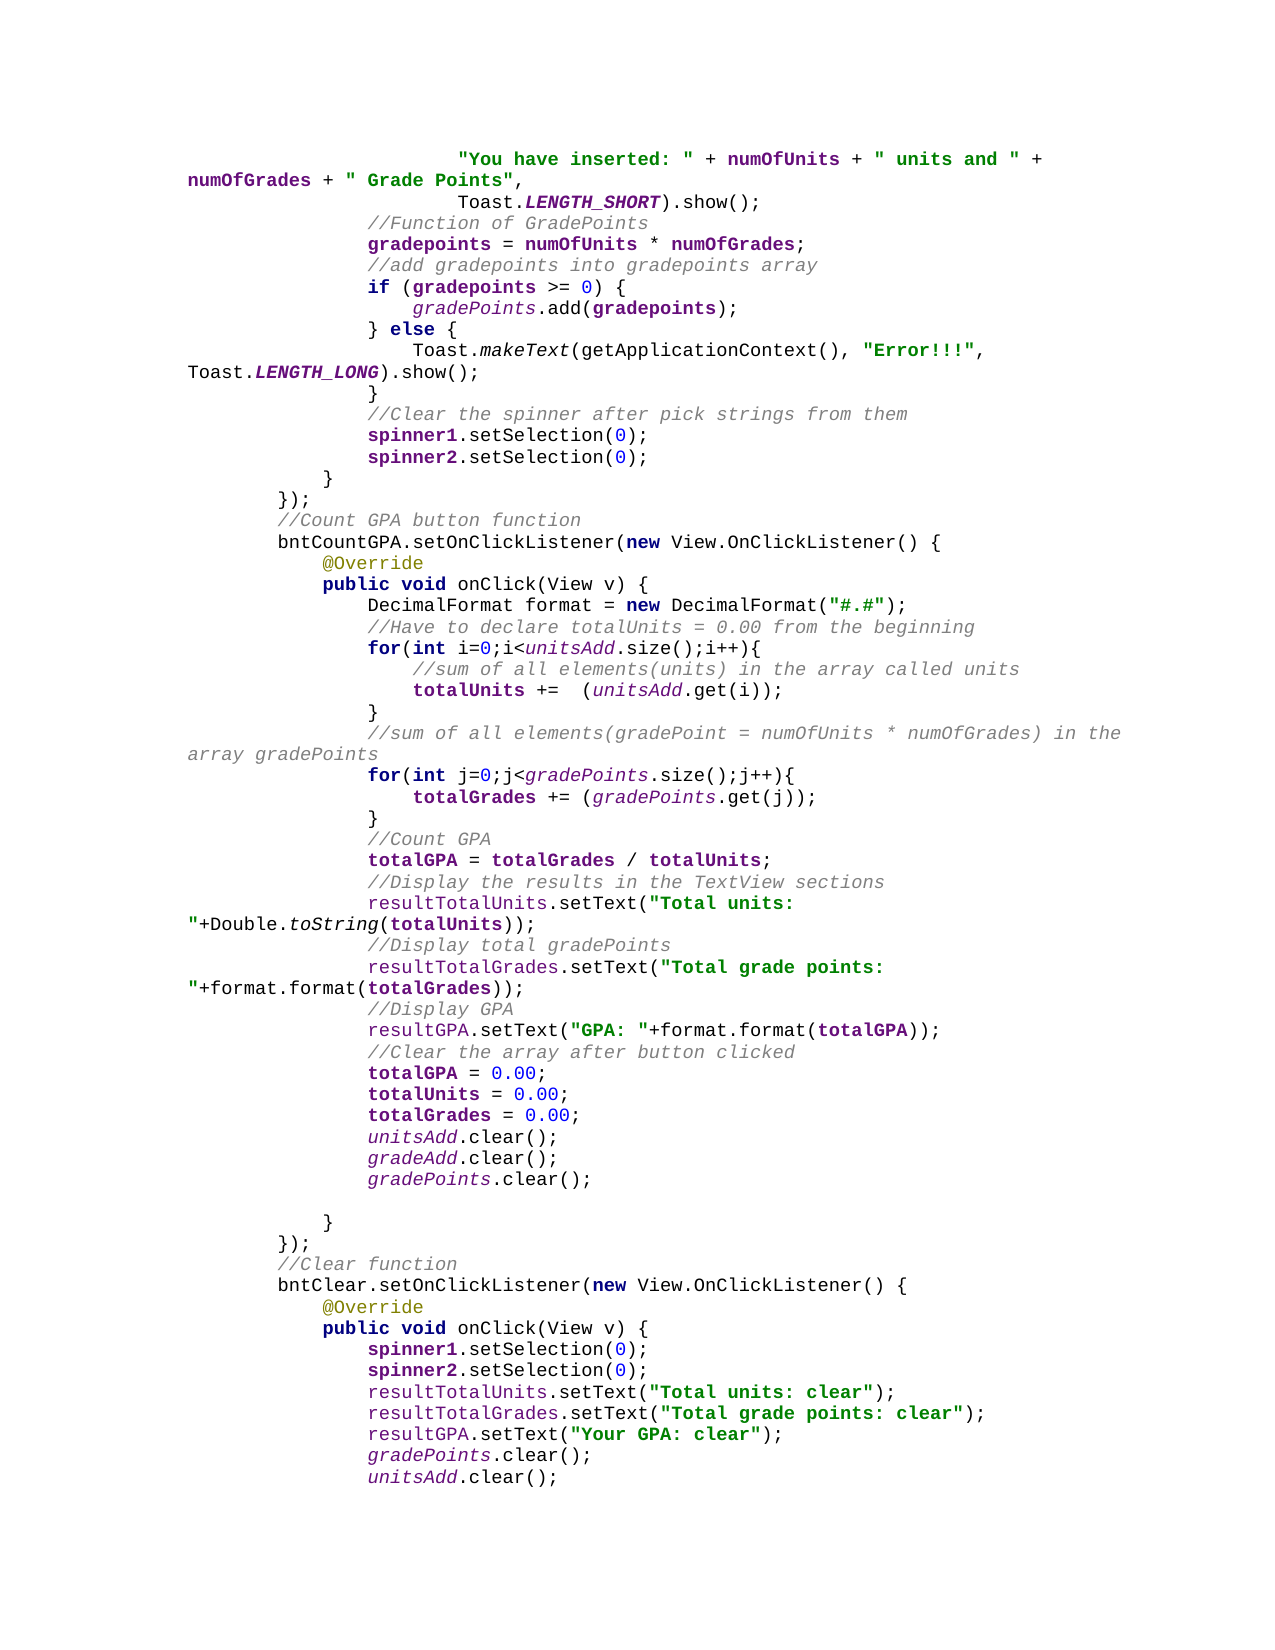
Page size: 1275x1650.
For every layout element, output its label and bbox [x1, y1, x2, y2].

text [187, 150, 1125, 1489]
